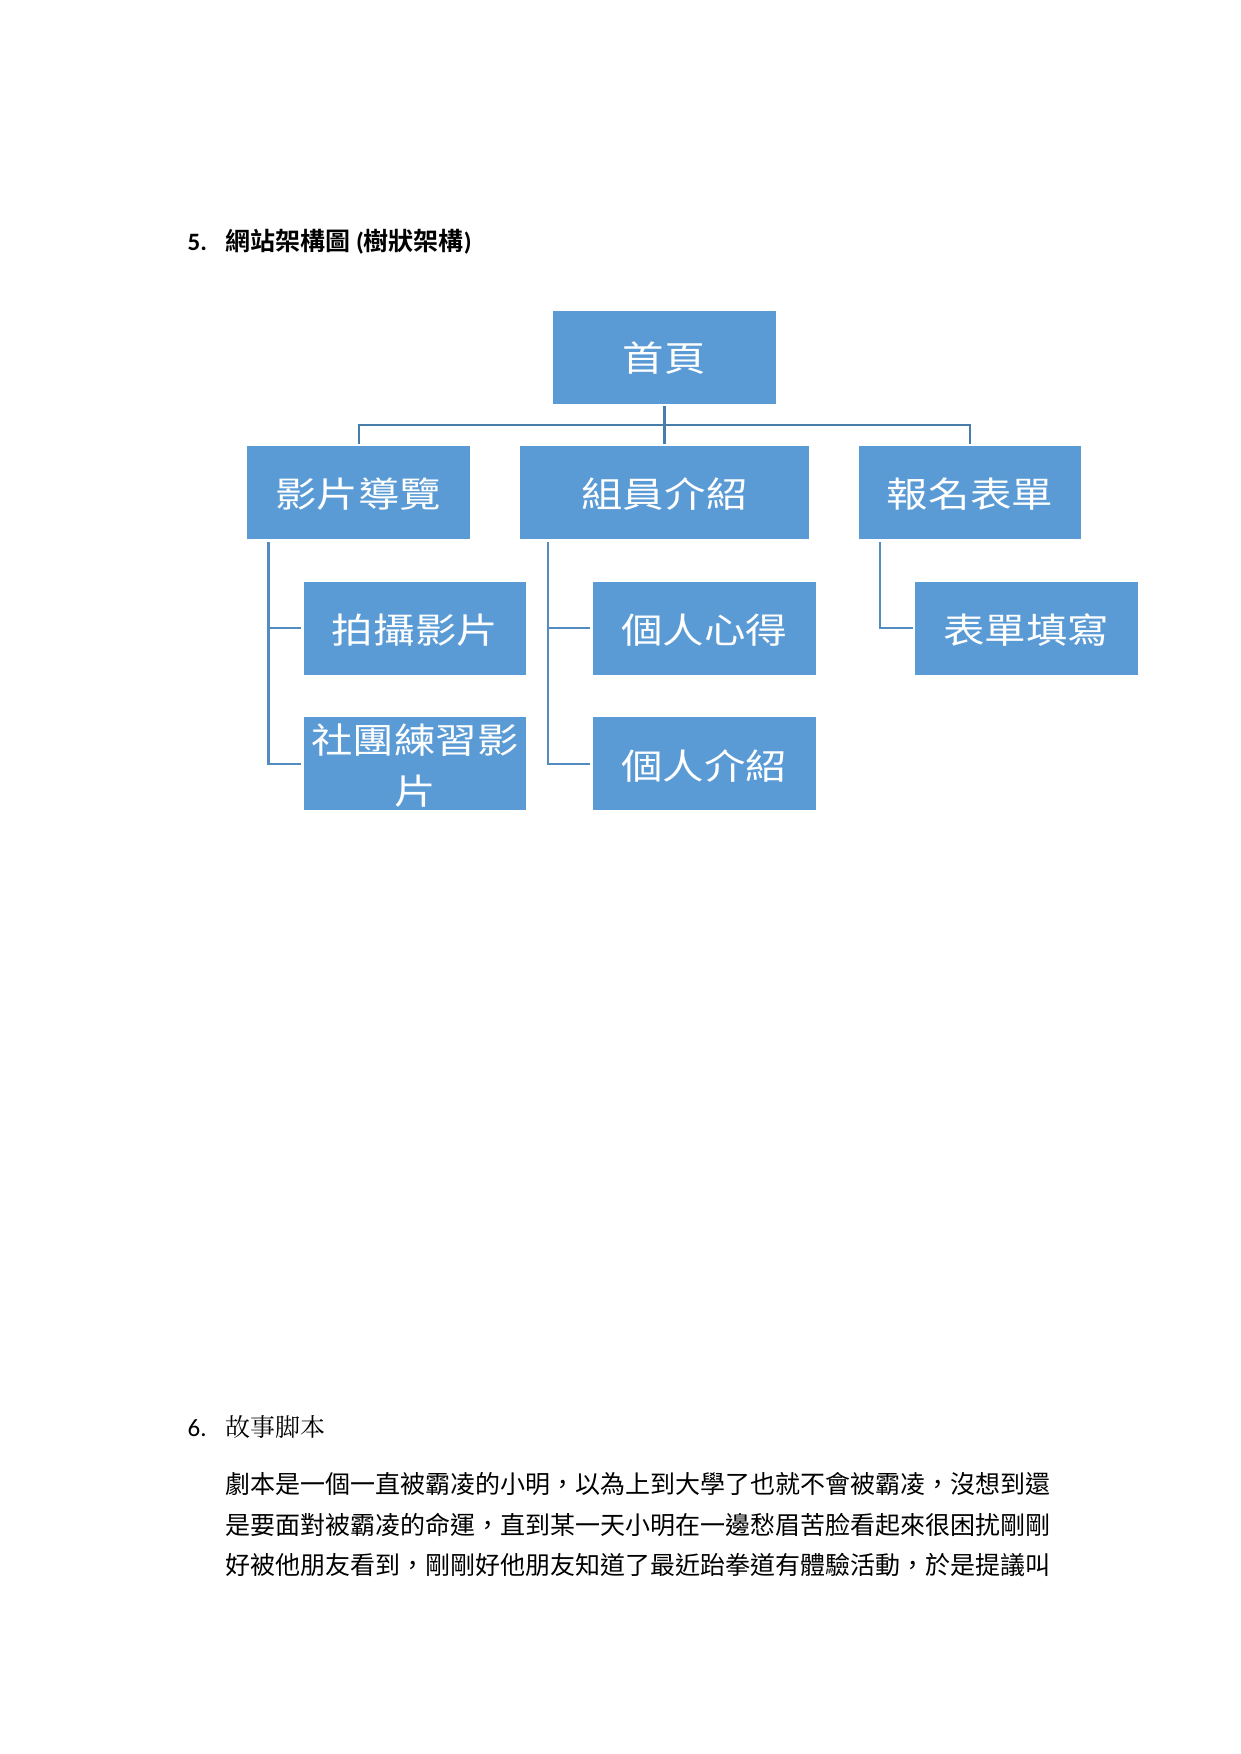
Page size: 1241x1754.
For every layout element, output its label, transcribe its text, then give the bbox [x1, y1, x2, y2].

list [225, 1464, 1053, 1582]
list 網站架構圖 (樹狀架構) [187, 221, 1053, 258]
list 故事脚本 [187, 1407, 1053, 1445]
